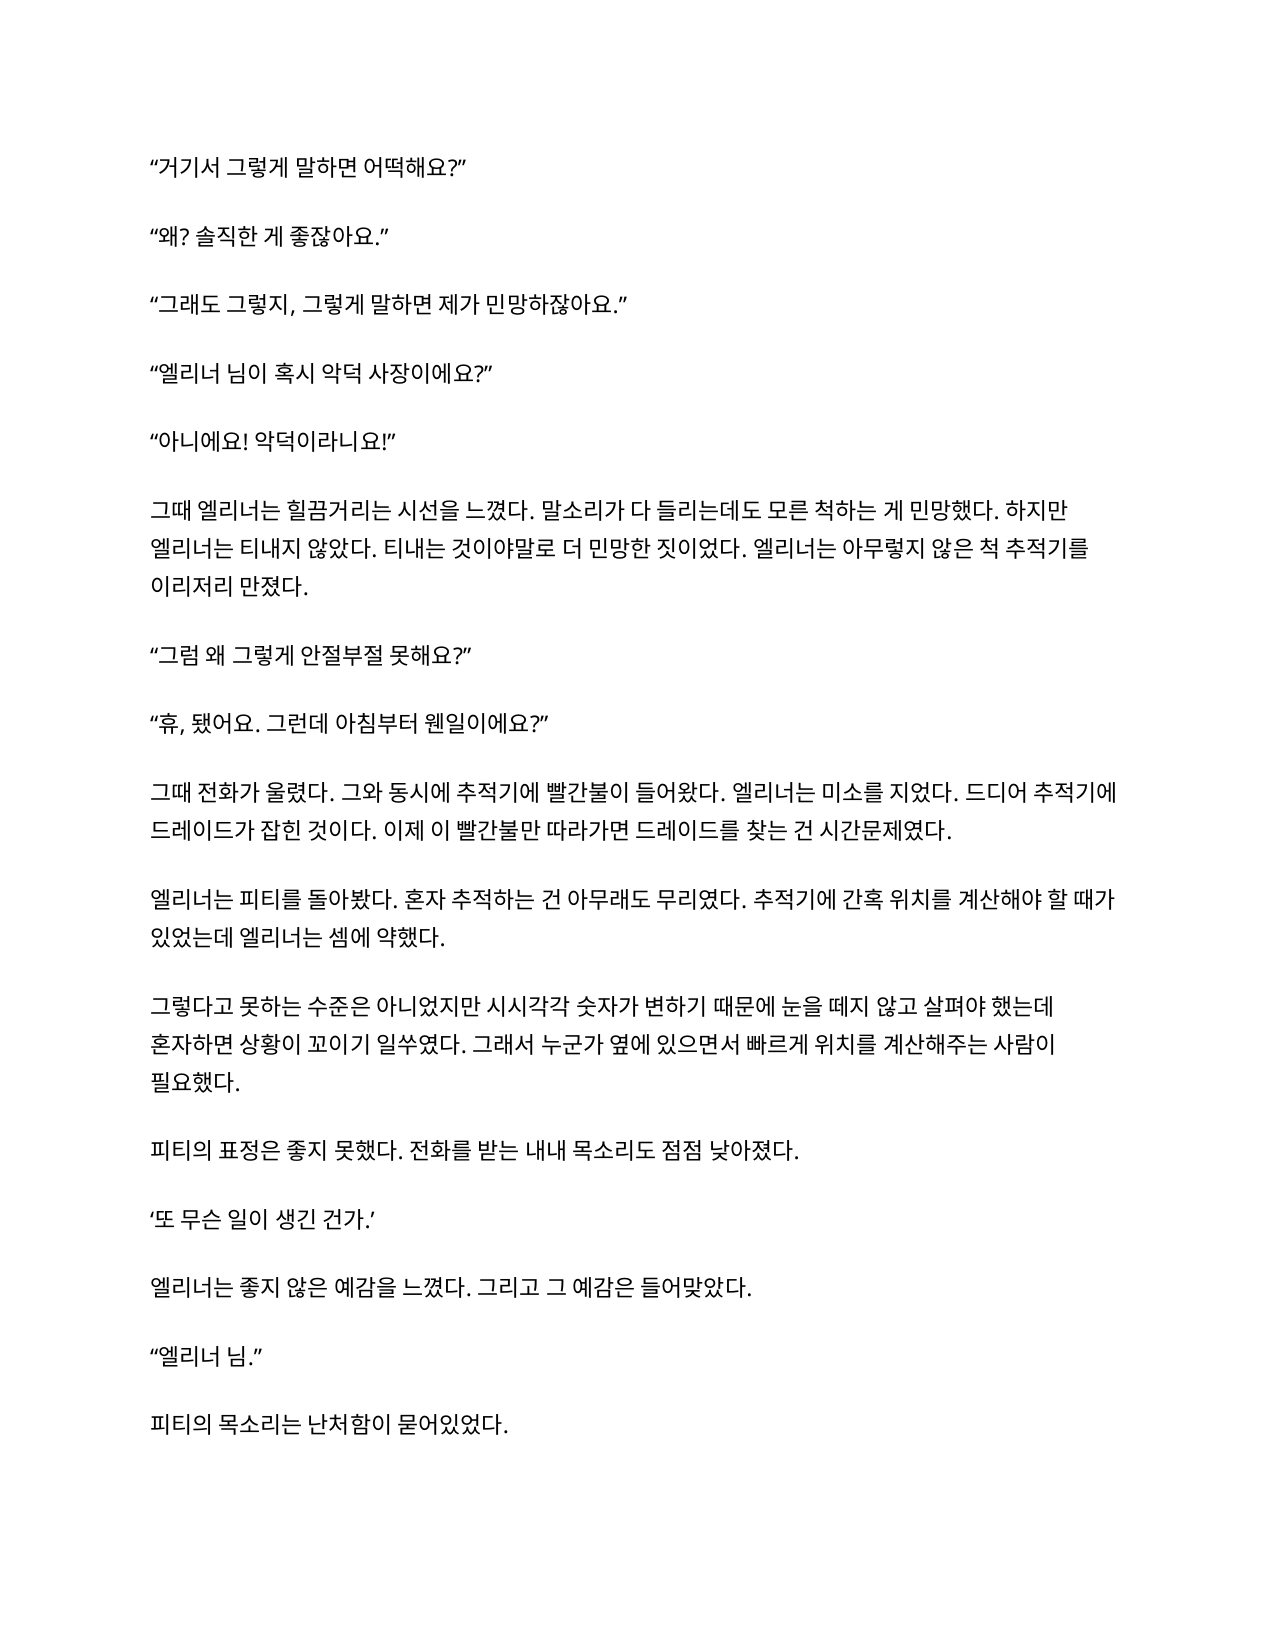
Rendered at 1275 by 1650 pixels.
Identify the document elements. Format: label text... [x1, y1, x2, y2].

text 그렇다고 못하는 수준은 아니었지만 시시각각 숫자가 변하기 때문에 눈을 떼지 않고 살펴야 했는데 혼자하면 상황이 꼬이기 일쑤였다. 그래서 누군가 옆에 있으면서 빠르게 위치를 계산해주는 사람이 필요했다. [150, 988, 1125, 1098]
text “엘리너 님이 혹시 악덕 사장이에요?” [150, 356, 1125, 389]
text “거기서 그렇게 말하면 어떡해요?” [150, 150, 1125, 183]
text 그때 엘리너는 힐끔거리는 시선을 느꼈다. 말소리가 다 들리는데도 모른 척하는 게 민망했다. 하지만 엘리너는 티내지 않았다. 티내는 것이야말로 더 민망한 짓이었다. 엘리너는 아무렇지 않은 척 추적기를 이리저리 만졌다. [150, 493, 1125, 602]
text 피티의 표정은 좋지 못했다. 전화를 받는 내내 목소리도 점점 낮아졌다. [150, 1133, 1125, 1167]
text ‘또 무슨 일이 생긴 건가.’ [150, 1202, 1125, 1235]
text 그때 전화가 울렸다. 그와 동시에 추적기에 빨간불이 들어왔다. 엘리너는 미소를 지었다. 드디어 추적기에 드레이드가 잡힌 것이다. 이제 이 빨간불만 따라가면 드레이드를 찾는 건 시간문제였다. [150, 775, 1125, 846]
text “아니에요! 악덕이라니요!” [150, 424, 1125, 457]
text 엘리너는 좋지 않은 예감을 느꼈다. 그리고 그 예감은 들어맞았다. [150, 1270, 1125, 1304]
text 피티의 목소리는 난처함이 묻어있었다. [150, 1407, 1125, 1441]
text “엘리너 님.” [150, 1339, 1125, 1372]
text “휴, 됐어요. 그런데 아침부터 웬일이에요?” [150, 706, 1125, 739]
text “그래도 그렇지, 그렇게 말하면 제가 민망하잖아요.” [150, 287, 1125, 320]
text “그럼 왜 그렇게 안절부절 못해요?” [150, 638, 1125, 671]
text “왜? 솔직한 게 좋잖아요.” [150, 218, 1125, 252]
text 엘리너는 피티를 돌아봤다. 혼자 추적하는 건 아무래도 무리였다. 추적기에 간혹 위치를 계산해야 할 때가 있었는데 엘리너는 셈에 약했다. [150, 882, 1125, 953]
